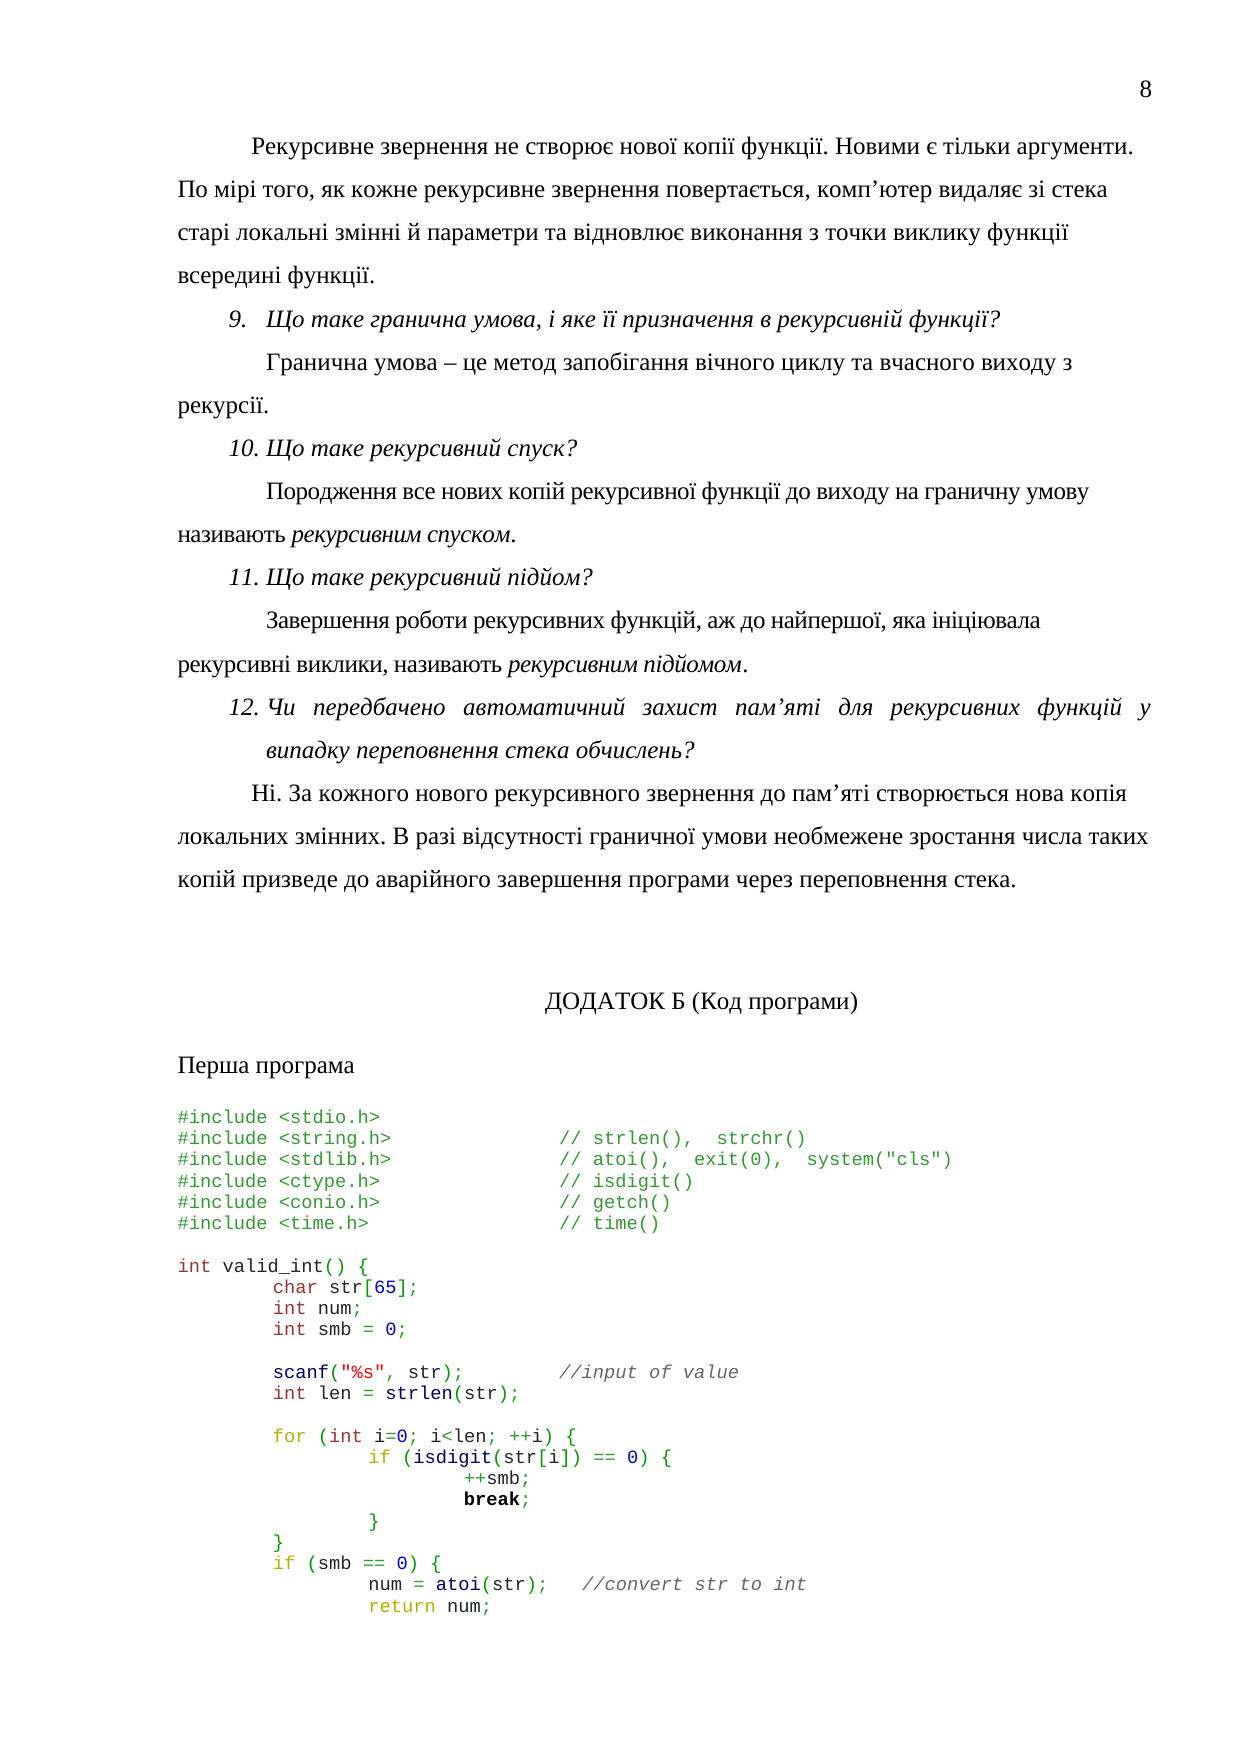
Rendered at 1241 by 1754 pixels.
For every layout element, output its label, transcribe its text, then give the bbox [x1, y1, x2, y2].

list Що таке рекурсивний підйом? [228, 562, 1152, 591]
text int smb = 0; [177, 1320, 1152, 1341]
text int len = strlen(str); [177, 1384, 1152, 1405]
text int valid_int() { [177, 1256, 1152, 1278]
text scanf("%s", str); //input of value [177, 1363, 1152, 1384]
subtitle Перша програма [177, 1050, 1152, 1079]
text Породження все нових копій рекурсивної функції до виходу на граничну умову називають рекурсивним спуском. [177, 476, 1152, 548]
text #include <stdio.h> [177, 1108, 1152, 1129]
text break; [177, 1490, 1152, 1511]
list Що таке рекурсивний спуск? [228, 433, 1152, 462]
text #include <time.h> // time() [177, 1214, 1152, 1235]
text num = atoi(str); //convert str to int [177, 1575, 1152, 1596]
text ++smb; [177, 1469, 1152, 1490]
text Рекурсивне звернення не створює нової копії функції. Новими є тільки аргументи. По мірі того, як кожне рекурсивне звернення повертається, комп’ютер видаляє зі стека старі локальні змінні й параметри та відновлює виконання з точки виклику функції всередині функції. [177, 131, 1152, 289]
text char str[65]; [177, 1278, 1152, 1299]
text } [177, 1511, 1152, 1533]
text return num; [177, 1596, 1152, 1618]
text Ні. За кожного нового рекурсивного звернення до пам’яті створюється нова копія локальних змінних. В разі відсутності граничної умови необмежене зростання числа таких копій призведе до аварійного завершення програми через переповнення стека. [177, 778, 1152, 893]
text #include <string.h> // strlen(), strchr() [177, 1129, 1152, 1150]
list Що таке гранична умова, і яке її призначення в рекурсивній функції? [228, 304, 1152, 332]
list Чи передбачено автоматичний захист пам’яті для рекурсивних функцій у випадку переповнення стека обчислень? [228, 692, 1152, 764]
text int num; [177, 1299, 1152, 1320]
text if (isdigit(str[i]) == 0) { [177, 1448, 1152, 1469]
text Завершення роботи рекурсивних функцій, аж до найпершої, яка ініціювала рекурсивні виклики, називають рекурсивним підйомом. [177, 606, 1152, 677]
text } [177, 1533, 1152, 1554]
text #include <conio.h> // getch() [177, 1193, 1152, 1214]
text #include <ctype.h> // isdigit() [177, 1171, 1152, 1193]
text if (smb == 0) { [177, 1554, 1152, 1575]
subtitle ДОДАТОК Б (Код програми) [177, 986, 1152, 1015]
text Гранична умова – це метод запобігання вічного циклу та вчасного виходу з рекурсії. [177, 347, 1152, 419]
text for (int i=0; i<len; ++i) { [177, 1426, 1152, 1448]
text #include <stdlib.h> // atoi(), exit(0), system("cls") [177, 1150, 1152, 1171]
